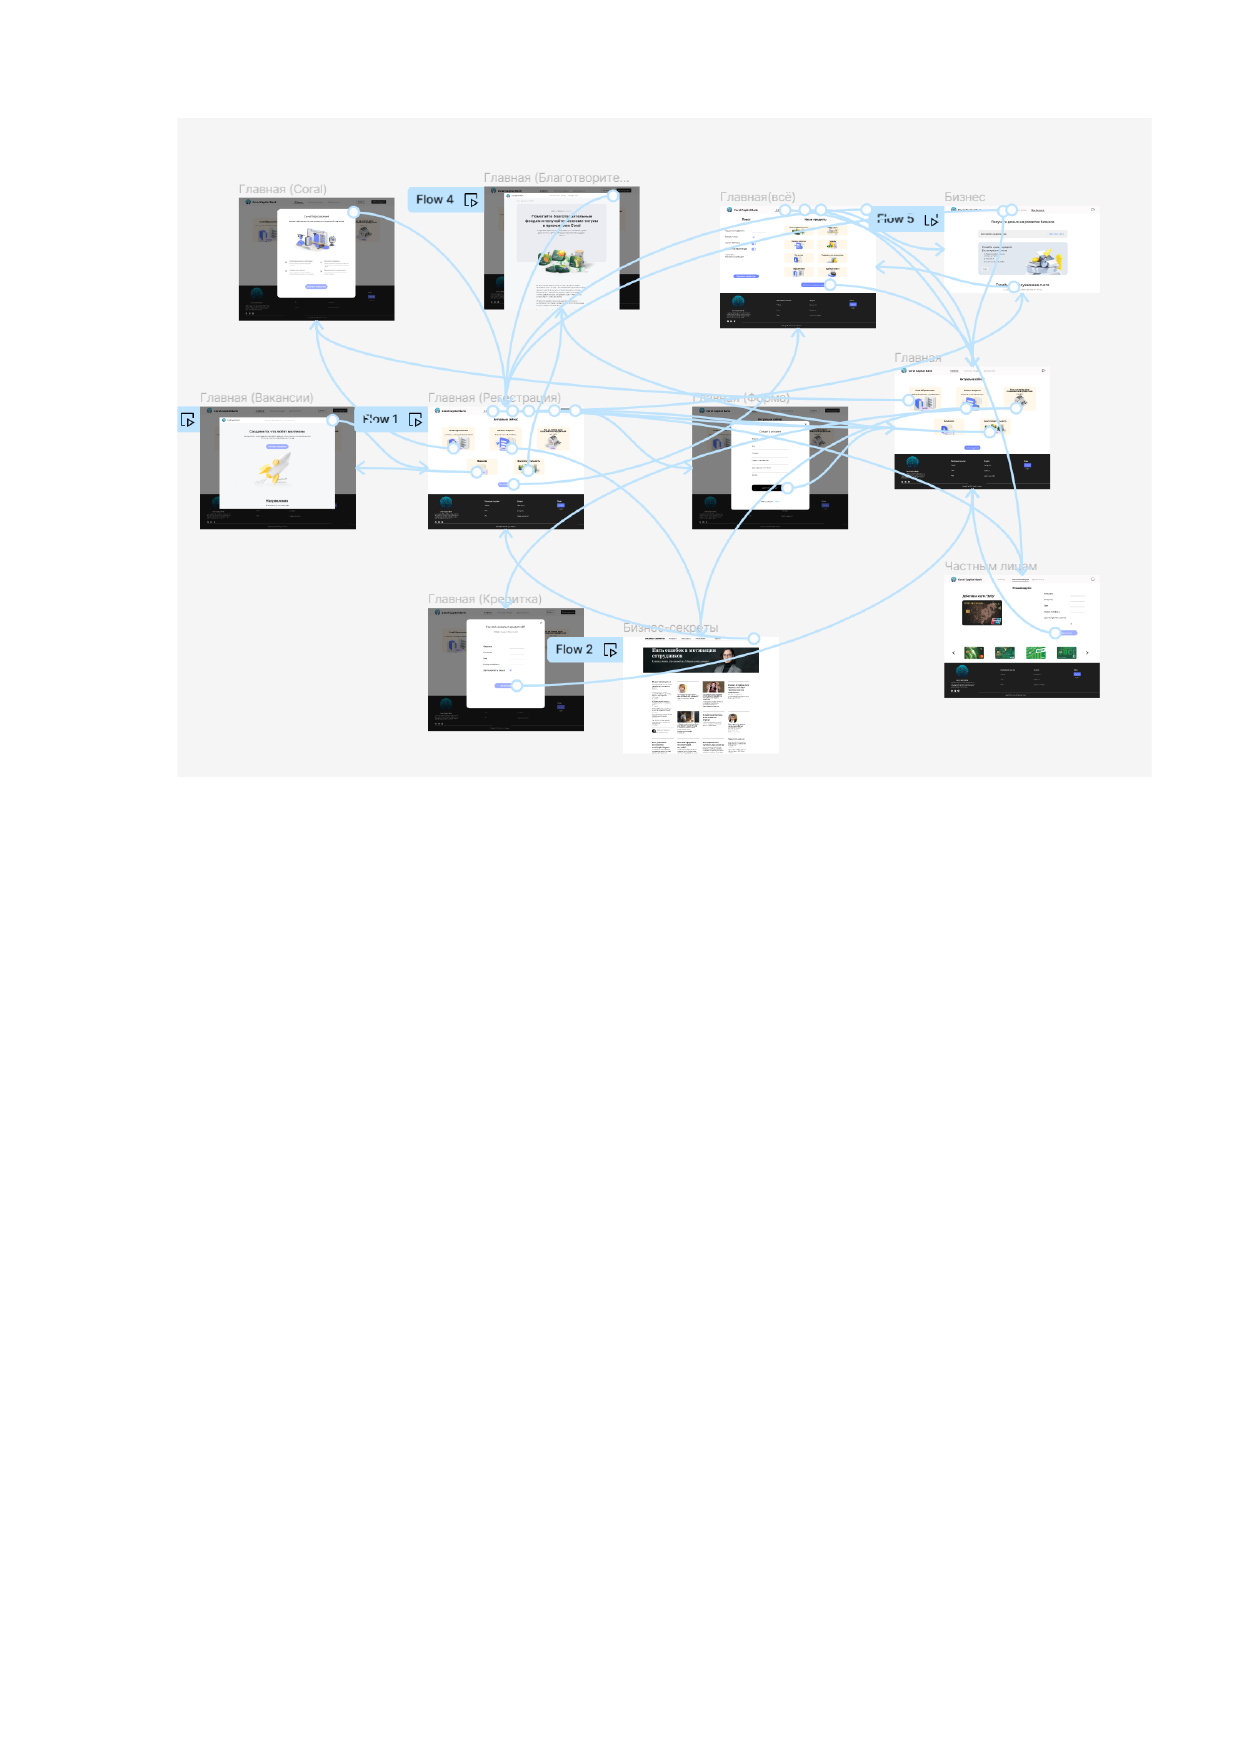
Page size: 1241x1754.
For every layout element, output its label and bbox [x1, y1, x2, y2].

picture [177, 118, 1152, 777]
